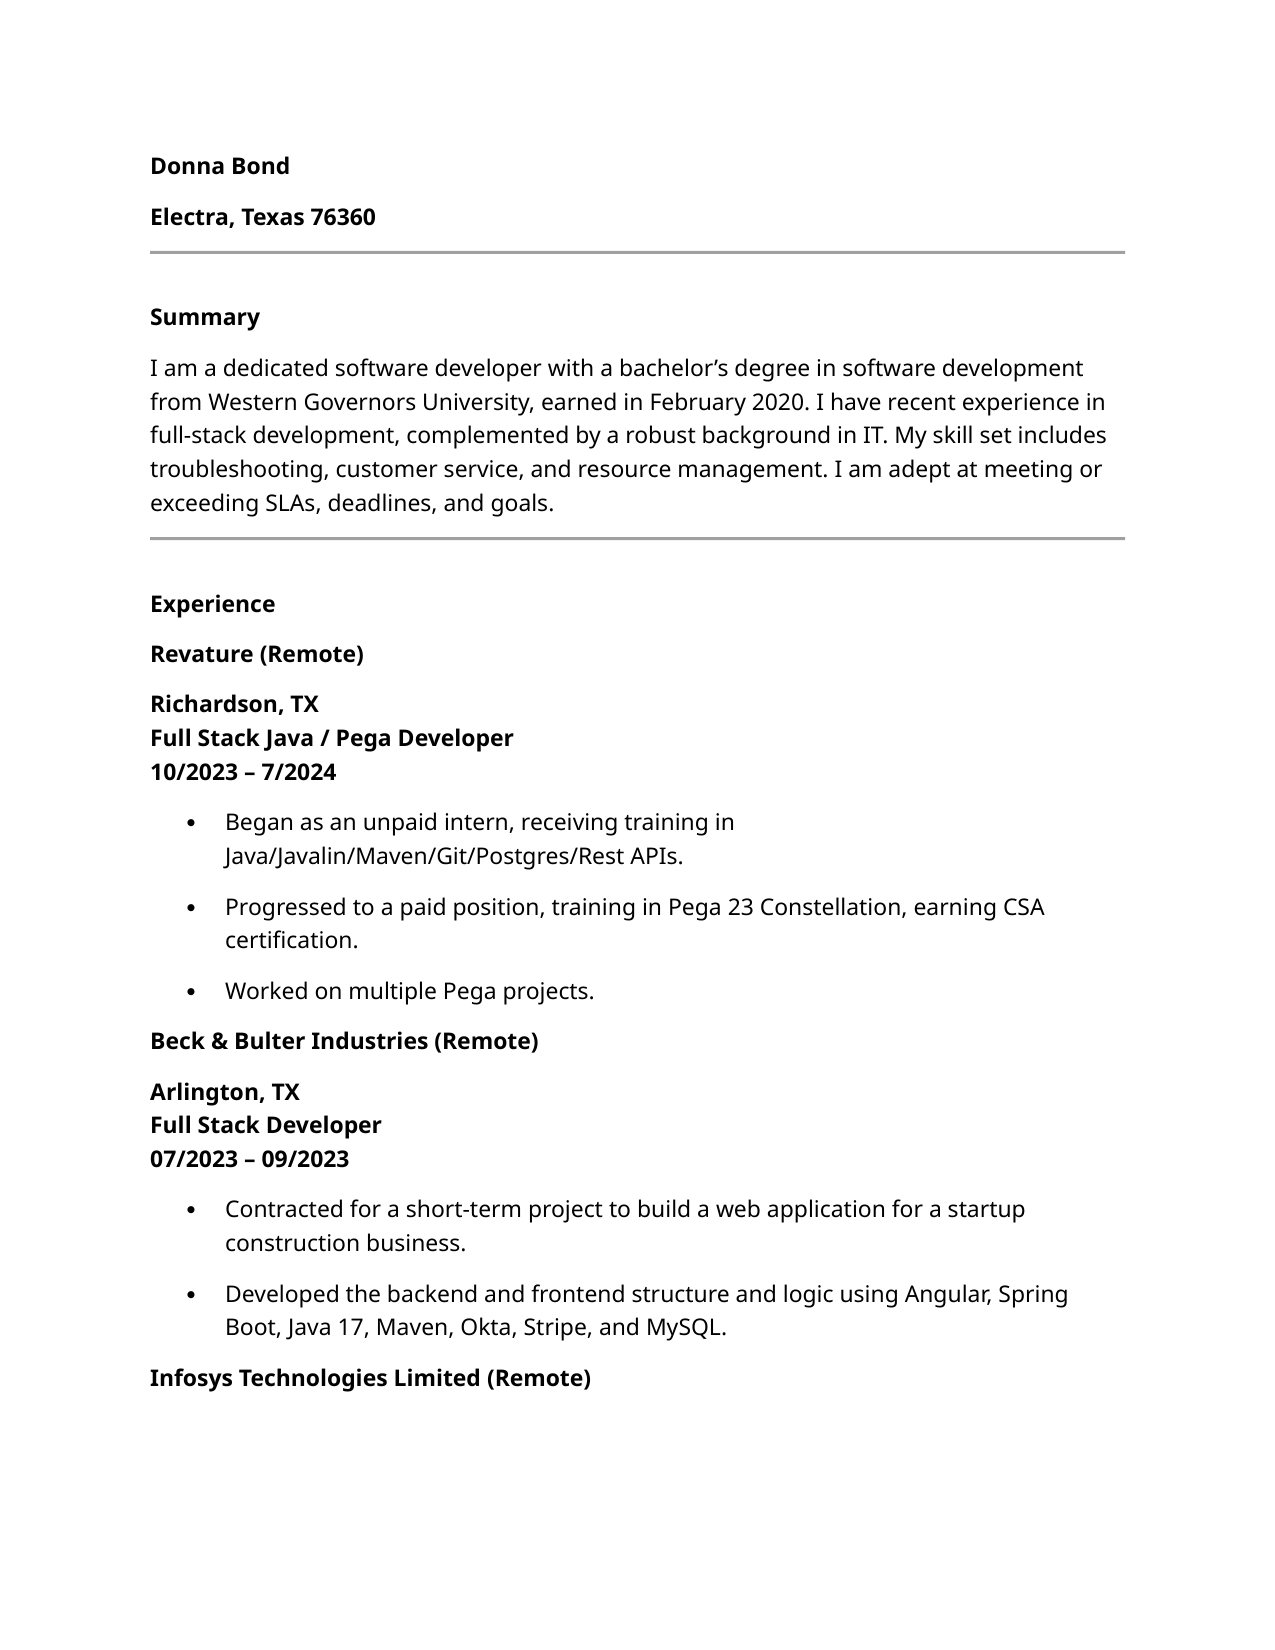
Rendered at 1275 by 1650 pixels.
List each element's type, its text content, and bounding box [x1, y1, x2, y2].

list Worked on multiple Pega projects. [187, 974, 1125, 1006]
text Beck & Bulter Industries (Remote) [150, 1025, 1125, 1056]
text Summary [150, 301, 1125, 332]
list Contracted for a short-term project to build a web application for a startup construction business. [187, 1193, 1125, 1258]
list Developed the backend and frontend structure and logic using Angular, Spring Boot, Java 17, Maven, Okta, Stripe, and MySQL. [187, 1277, 1125, 1342]
text Richardson, TX Full Stack Java / Pega Developer 10/2023 – 7/2024 [150, 688, 1125, 787]
text I am a dedicated software developer with a bachelor’s degree in software development from Western Governors University, earned in February 2020. I have recent experience in full-stack development, complemented by a robust background in IT. My skill set includes troubleshooting, customer service, and resource management. I am adept at meeting or exceeding SLAs, deadlines, and goals. [150, 352, 1125, 518]
text Infosys Technologies Limited (Remote) [150, 1362, 1125, 1393]
text Electra, Texas 76360 [150, 200, 1125, 232]
text Experience [150, 587, 1125, 619]
text Revature (Remote) [150, 638, 1125, 669]
list Progressed to a paid position, training in Pega 23 Constellation, earning CSA certification. [187, 890, 1125, 955]
text Arlington, TX Full Stack Developer 07/2023 – 09/2023 [150, 1075, 1125, 1174]
text Donna Bond [150, 150, 1125, 181]
list Began as an unpaid intern, receiving training in Java/Javalin/Maven/Git/Postgres/Rest APIs. [187, 806, 1125, 871]
